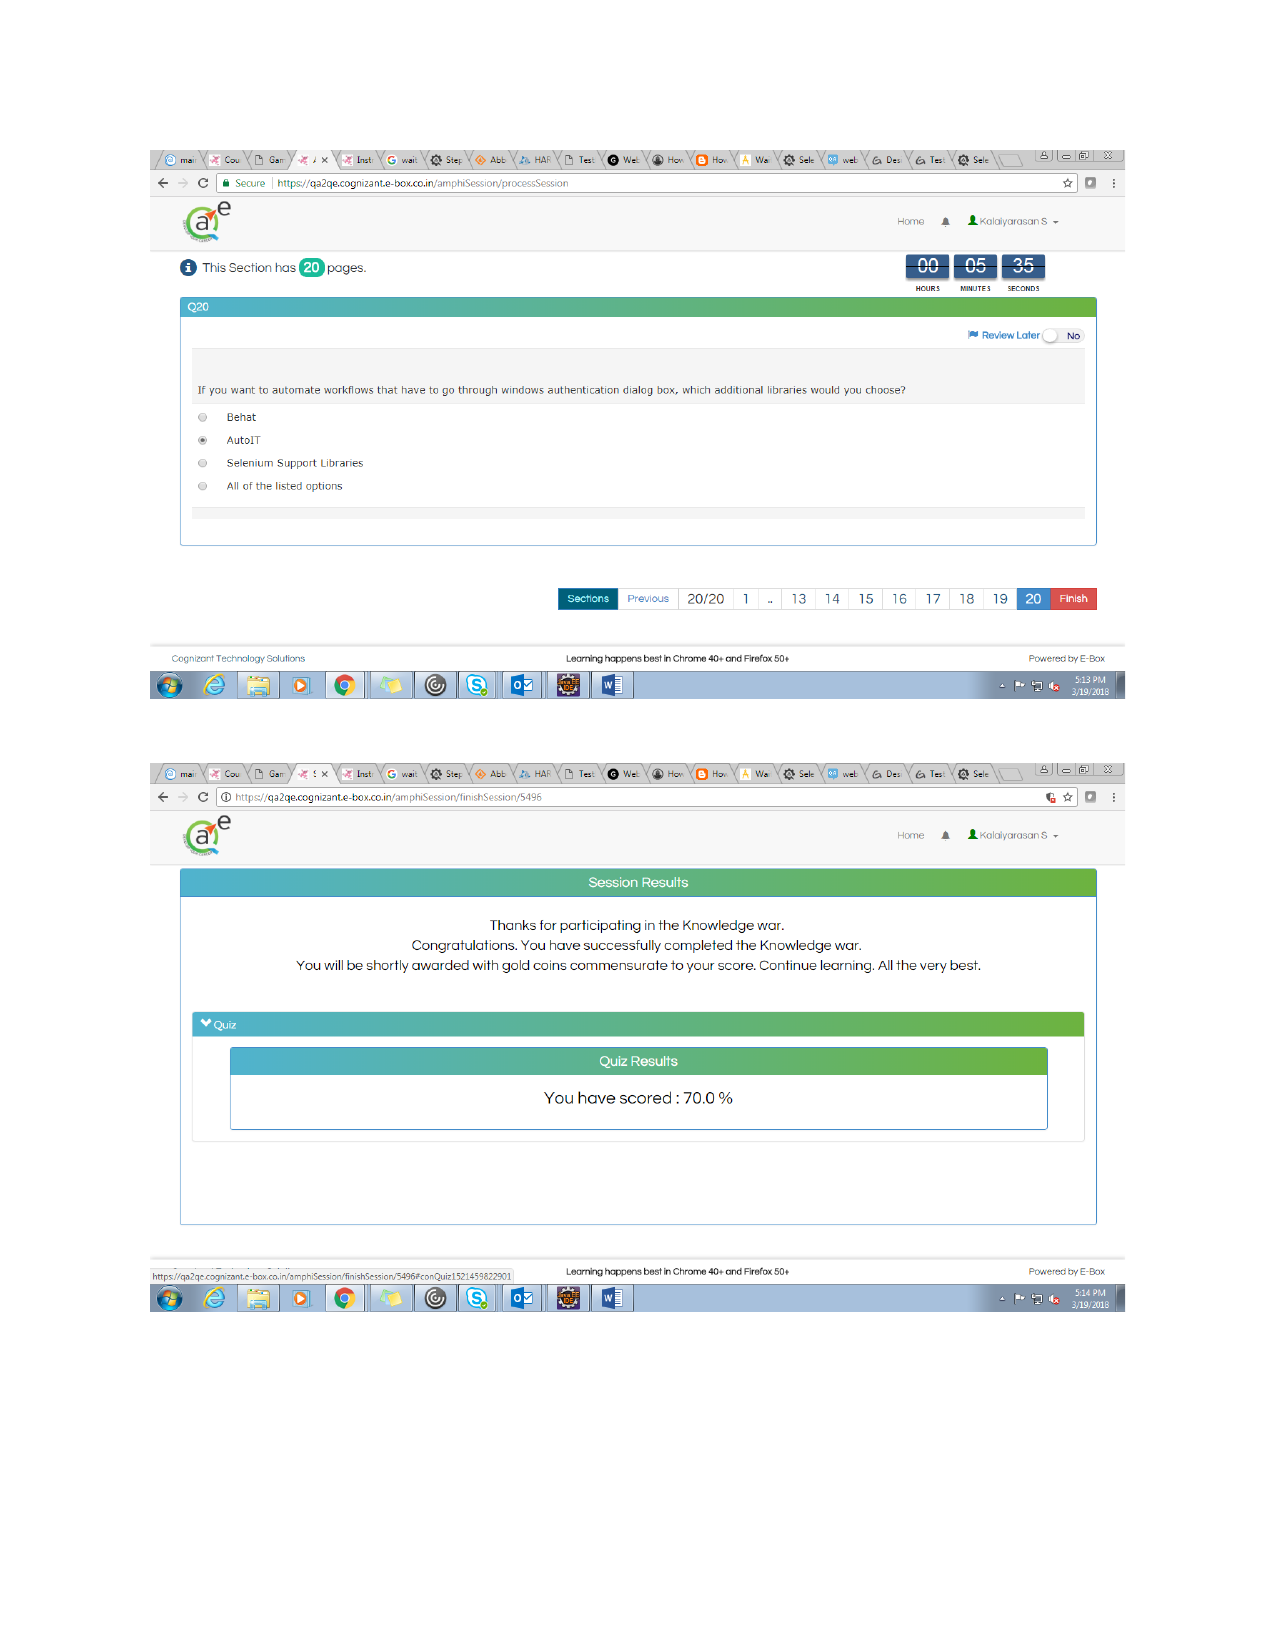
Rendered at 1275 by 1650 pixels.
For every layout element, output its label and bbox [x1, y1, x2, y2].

picture [150, 150, 1125, 699]
picture [150, 763, 1125, 1312]
